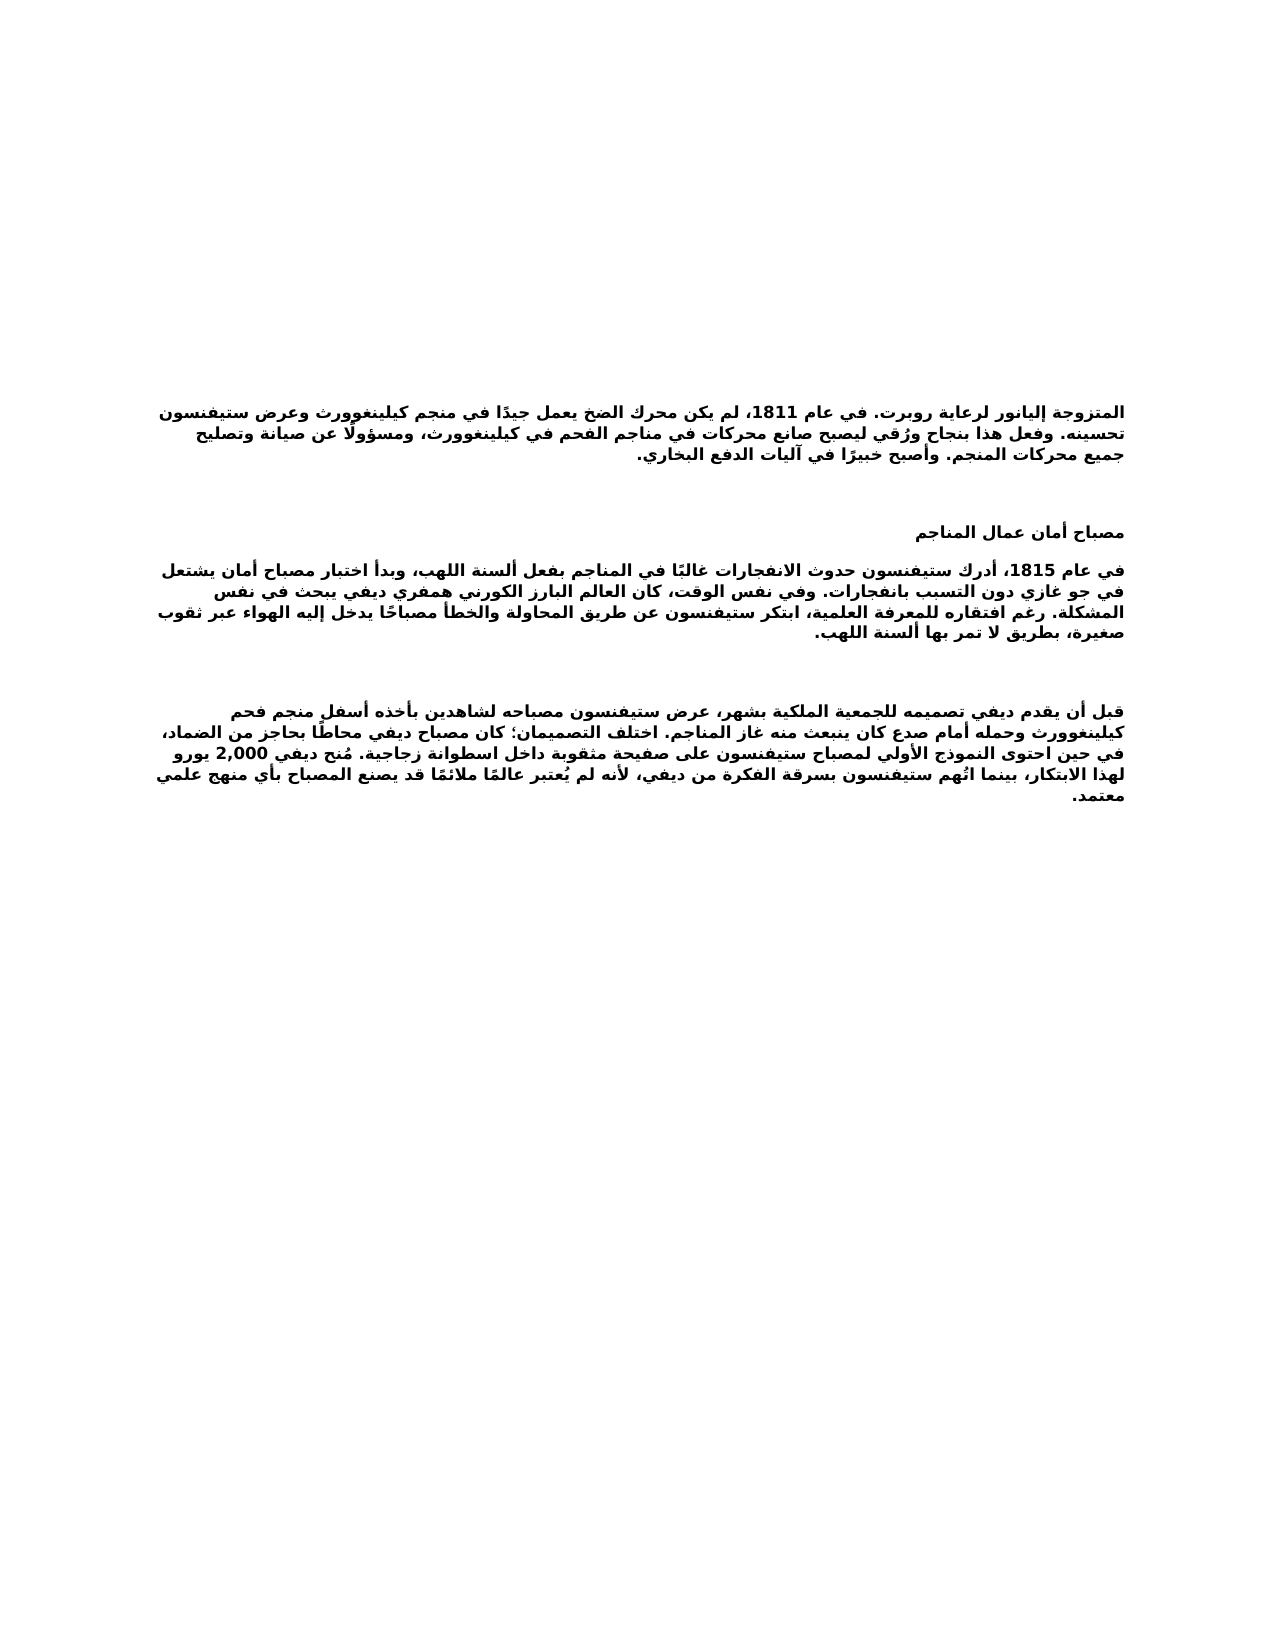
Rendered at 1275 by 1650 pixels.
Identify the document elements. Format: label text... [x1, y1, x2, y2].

text في عام 1815، أدرك ستيفنسون حدوث الانفجارات غالبًا في المناجم بفعل ألسنة اللهب، وبدأ اختبار مصباح أمان يشتعل في جو غازي دون التسبب بانفجارات. وفي نفس الوقت، كان العالم البارز الكورني همفري ديفي يبحث في نفس المشكلة. رغم افتقاره للمعرفة العلمية، ابتكر ستيفنسون عن طريق المحاولة والخطأ مصباحًا يدخل إليه الهواء عبر ثقوب صغيرة، بطريق لا تمر بها ألسنة اللهب. [150, 561, 1125, 643]
text مصباح أمان عمال المناجم [150, 523, 1125, 543]
text قرر ستيفنسون أن يجد عملًا في اسكتلندا وترك روبرت مع امرأة من السكان المحليين بينما ذهب للعمل في مونتروز. عاد بعد عدة أشهر، ربما بسبب إصابة والده بالعمى في حادث تنقيب. انتقل مرة أخرى إلى كوخ في غرب مور مع أخته غير المتزوجة إليانور لرعاية روبرت. في عام 1811، لم يكن محرك الضخ يعمل جيدًا في منجم كيلينغوورث وعرض ستيفنسون تحسينه. وفعل هذا بنجاح ورُقي ليصبح صانع محركات في مناجم الفحم في كيلينغوورث، ومسؤولًا عن صيانة وتصليح جميع محركات المنجم. وأصبح خبيرًا في آليات الدفع البخاري. [150, 403, 1125, 464]
text قبل أن يقدم ديفي تصميمه للجمعية الملكية بشهر، عرض ستيفنسون مصباحه لشاهدين بأخذه أسفل منجم فحم كيلينغوورث وحمله أمام صدع كان ينبعث منه غاز المناجم. اختلف التصميمان⸵ كان مصباح ديفي محاطًا بحاجز من الضماد، في حين احتوى النموذج الأولي لمصباح ستيفنسون على صفيحة مثقوبة داخل اسطوانة زجاجية. مُنح ديفي 2,000 يورو لهذا الابتكار، بينما اتُهم ستيفنسون بسرقة الفكرة من ديفي، لأنه لم يُعتبر عالمًا ملائمًا قد يصنع المصباح بأي منهج علمي معتمد. [150, 702, 1125, 805]
